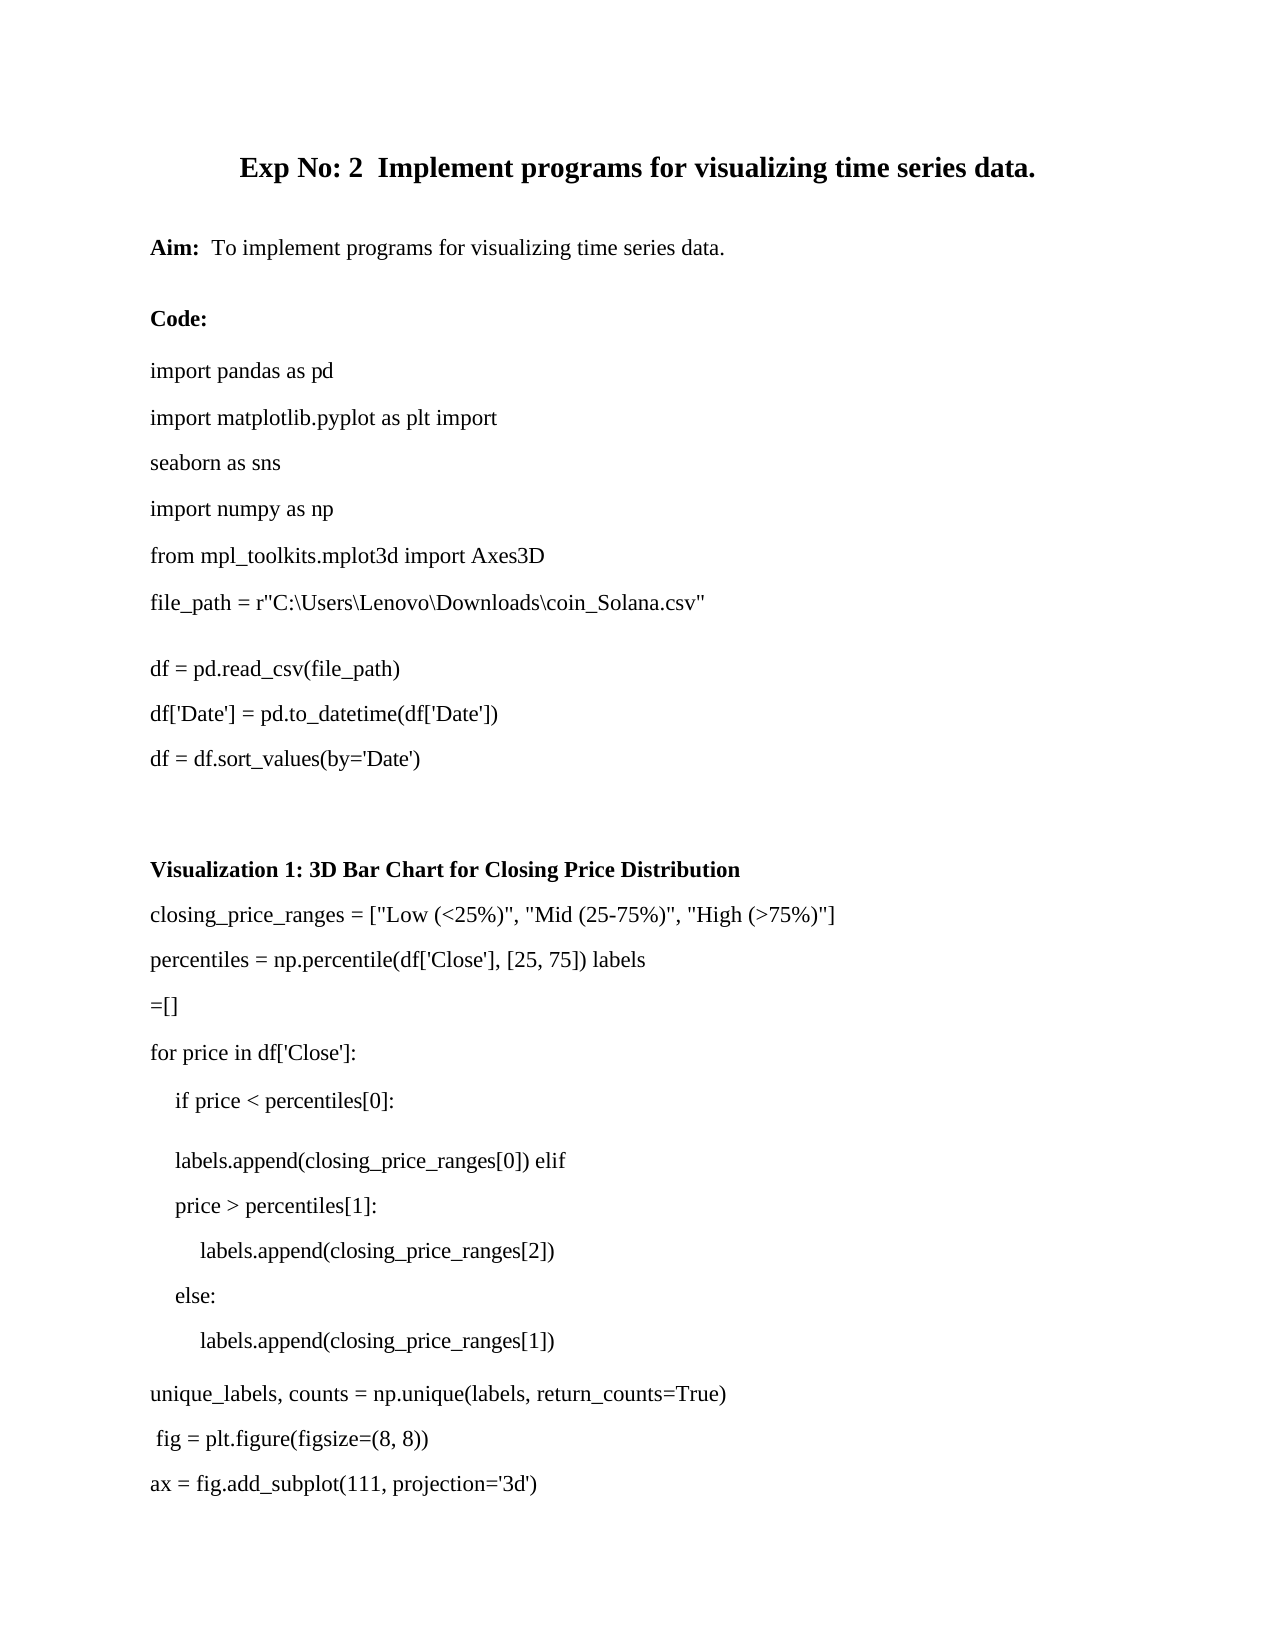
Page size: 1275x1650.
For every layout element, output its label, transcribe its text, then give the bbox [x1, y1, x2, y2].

text closing_price_ranges = ["Low (<25%)", "Mid (25-75%)", "High (>75%)"] [150, 901, 983, 927]
text ax = fig.add_subplot(111, projection='3d') [150, 1470, 1125, 1497]
text import matplotlib.pyplot as plt import seaborn as sns [150, 404, 516, 476]
text Visualization 1: 3D Bar Chart for Closing Price Distribution [150, 856, 983, 882]
text Code: [150, 305, 1125, 331]
text Aim: To implement programs for visualizing time series data. [150, 234, 1125, 261]
text import pandas as pd [150, 357, 1125, 383]
text labels.append(closing_price_ranges[0]) elif price > percentiles[1]: [175, 1147, 594, 1218]
title Exp No: 2 Implement programs for visualizing time series data. [150, 150, 1125, 183]
text file_path = r"C:\Users\Lenovo\Downloads\coin_Solana.csv" [150, 589, 772, 616]
text for price in df['Close']: [150, 1037, 1125, 1066]
text import numpy as np [150, 494, 1125, 521]
text df['Date'] = pd.to_datetime(df['Date']) [150, 700, 594, 727]
text percentiles = np.percentile(df['Close'], [25, 75]) labels =[] [150, 946, 678, 1018]
text df = pd.read_csv(file_path) [150, 655, 772, 682]
text labels.append(closing_price_ranges[1]) [200, 1328, 1125, 1354]
text unique_labels, counts = np.unique(labels, return_counts=True) [150, 1380, 800, 1407]
text fig = plt.figure(figsize=(8, 8)) [150, 1425, 800, 1452]
text labels.append(closing_price_ranges[2]) else: [175, 1237, 594, 1309]
text df = df.sort_values(by='Date') [150, 746, 594, 772]
text from mpl_toolkits.mplot3d import Axes3D [150, 542, 1125, 568]
text if price < percentiles[0]: [175, 1087, 1125, 1113]
